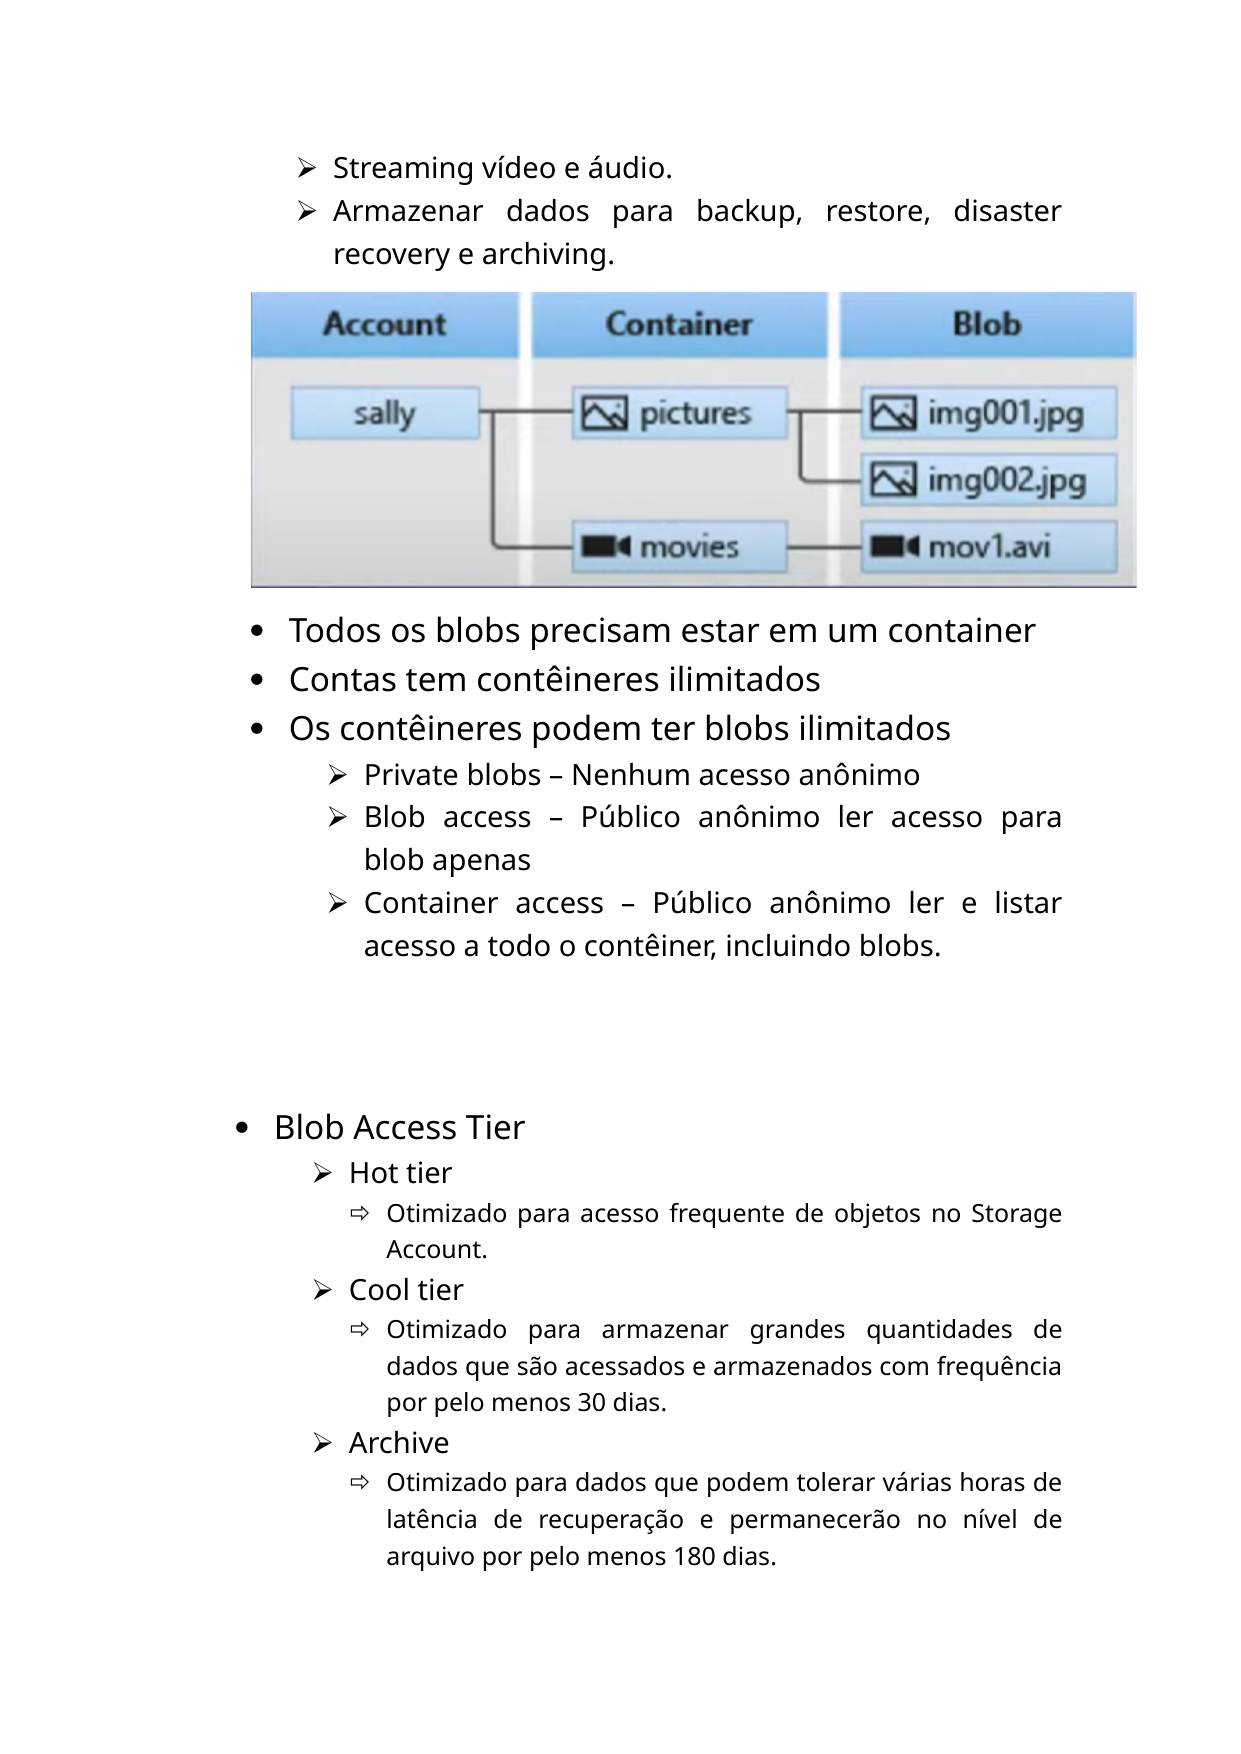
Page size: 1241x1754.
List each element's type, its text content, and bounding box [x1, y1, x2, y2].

list Contas tem contêineres ilimitados [251, 656, 1063, 701]
list Container access – Público anônimo ler e listar acesso a todo o contêiner, incluindo blobs. [326, 882, 1063, 965]
list Otimizado para acesso frequente de objetos no Storage Account. [349, 1195, 1063, 1266]
list Otimizado para dados que podem tolerar várias horas de latência de recuperação e permanecerão no nível de arquivo por pelo menos 180 dias. [349, 1465, 1063, 1572]
list Cool tier [311, 1269, 1063, 1308]
list Otimizado para armazenar grandes quantidades de dados que são acessados e armazenados com frequência por pelo menos 30 dias. [349, 1312, 1063, 1419]
list Blob access – Público anônimo ler acesso para blob apenas [326, 797, 1063, 879]
list Streaming vídeo e áudio. [295, 148, 1063, 187]
list Os contêineres podem ter blobs ilimitados [251, 705, 1063, 750]
list Todos os blobs precisam estar em um container [251, 607, 1063, 652]
list Blob Access Tier [236, 1103, 1063, 1149]
list Hot tier [311, 1152, 1063, 1192]
list Archive [311, 1422, 1063, 1462]
list Private blobs – Nenhum acesso anônimo [326, 754, 1063, 793]
list Armazenar dados para backup, restore, disaster recovery e archiving. [295, 190, 1063, 273]
picture [251, 292, 1137, 588]
